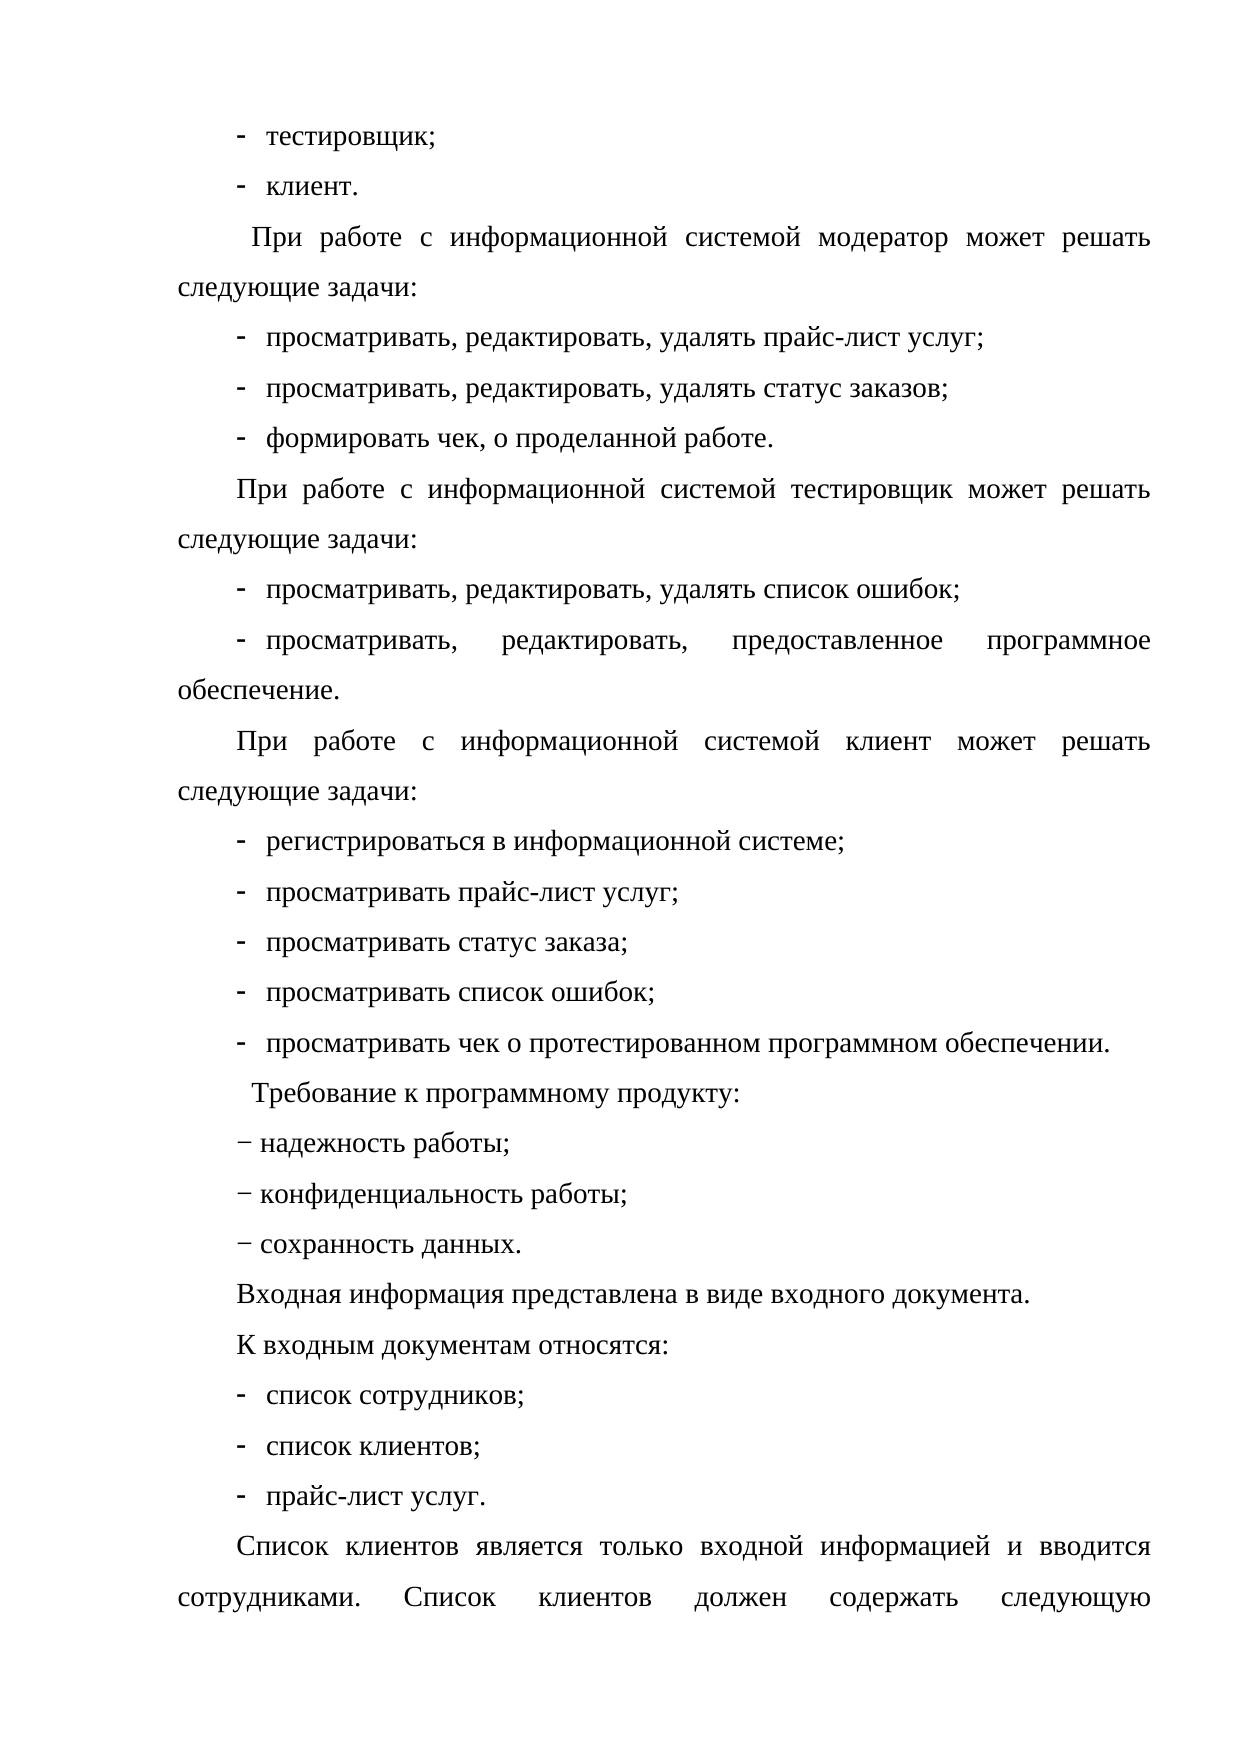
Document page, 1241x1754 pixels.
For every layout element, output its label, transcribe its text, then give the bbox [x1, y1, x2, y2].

text При работе с информационной системой модератор может решать следующие задачи: [177, 219, 1152, 303]
list просматривать статус заказа; [177, 924, 1152, 958]
text − надежность работы; [177, 1126, 1152, 1159]
text Требование к программному продукту: [177, 1075, 1152, 1109]
text − конфиденциальность работы; [177, 1176, 1152, 1209]
list просматривать, редактировать, удалять список ошибок; [177, 571, 1152, 605]
list клиент. [177, 168, 1152, 202]
list просматривать, редактировать, удалять статус заказов; [177, 370, 1152, 404]
list просматривать чек о протестированном программном обеспечении. [177, 1025, 1152, 1058]
text При работе с информационной системой клиент может решать следующие задачи: [177, 723, 1152, 806]
list регистрироваться в информационной системе; [177, 823, 1152, 857]
text К входным документам относятся: [177, 1327, 1152, 1360]
text При работе с информационной системой тестировщик может решать следующие задачи: [177, 471, 1152, 555]
text − сохранность данных. [177, 1226, 1152, 1260]
list список сотрудников; [177, 1377, 1152, 1411]
list прайс-лист услуг. [177, 1478, 1152, 1512]
list тестировщик; [177, 118, 1152, 152]
list просматривать прайс-лист услуг; [177, 874, 1152, 907]
text Входная информация представлена в виде входного документа. [177, 1277, 1152, 1310]
list просматривать список ошибок; [177, 974, 1152, 1008]
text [177, 1528, 1152, 1612]
list просматривать, редактировать, удалять прайс-лист услуг; [177, 319, 1152, 353]
list список клиентов; [177, 1428, 1152, 1461]
list формировать чек, о проделанной работе. [177, 420, 1152, 454]
list просматривать, редактировать, предоставленное программное обеспечение. [177, 622, 1152, 706]
